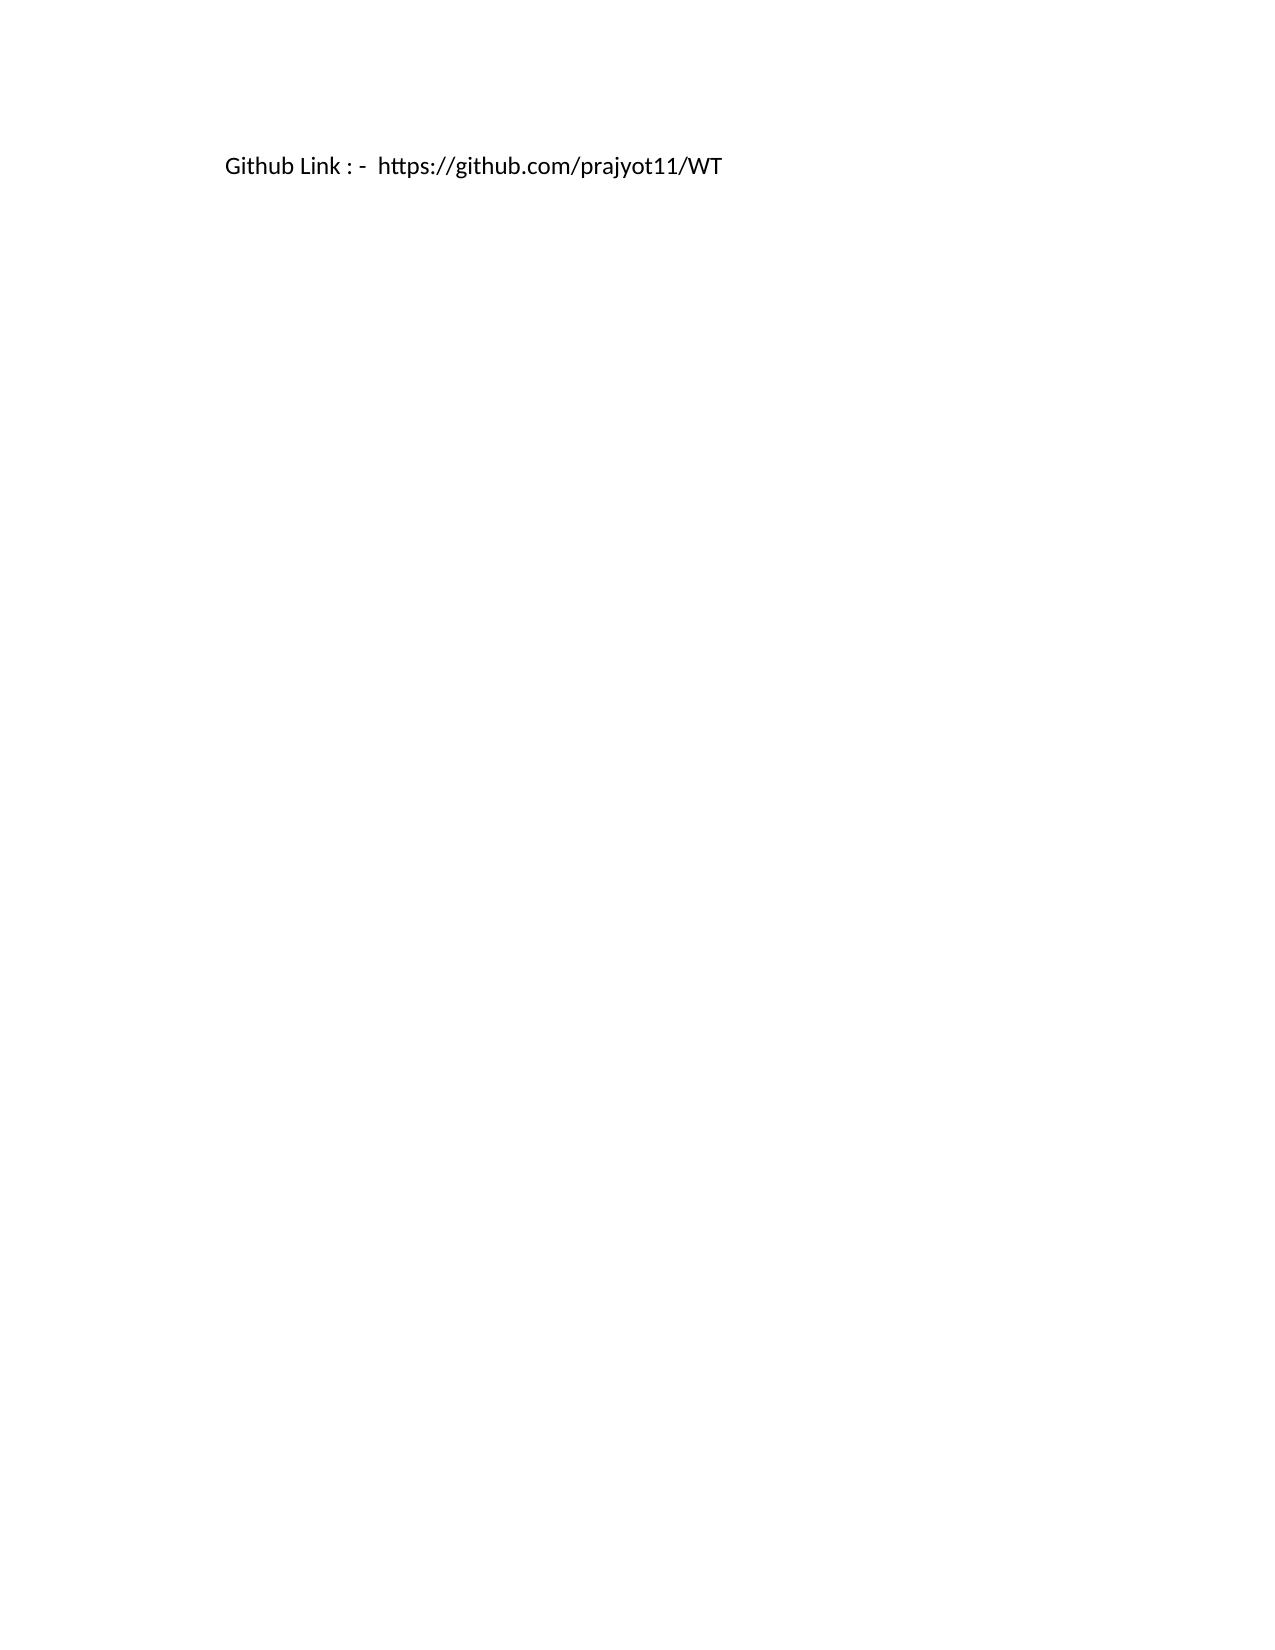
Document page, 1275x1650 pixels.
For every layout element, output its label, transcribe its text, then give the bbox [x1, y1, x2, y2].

text Github Link : - https://github.com/prajyot11/WT [150, 150, 1125, 181]
